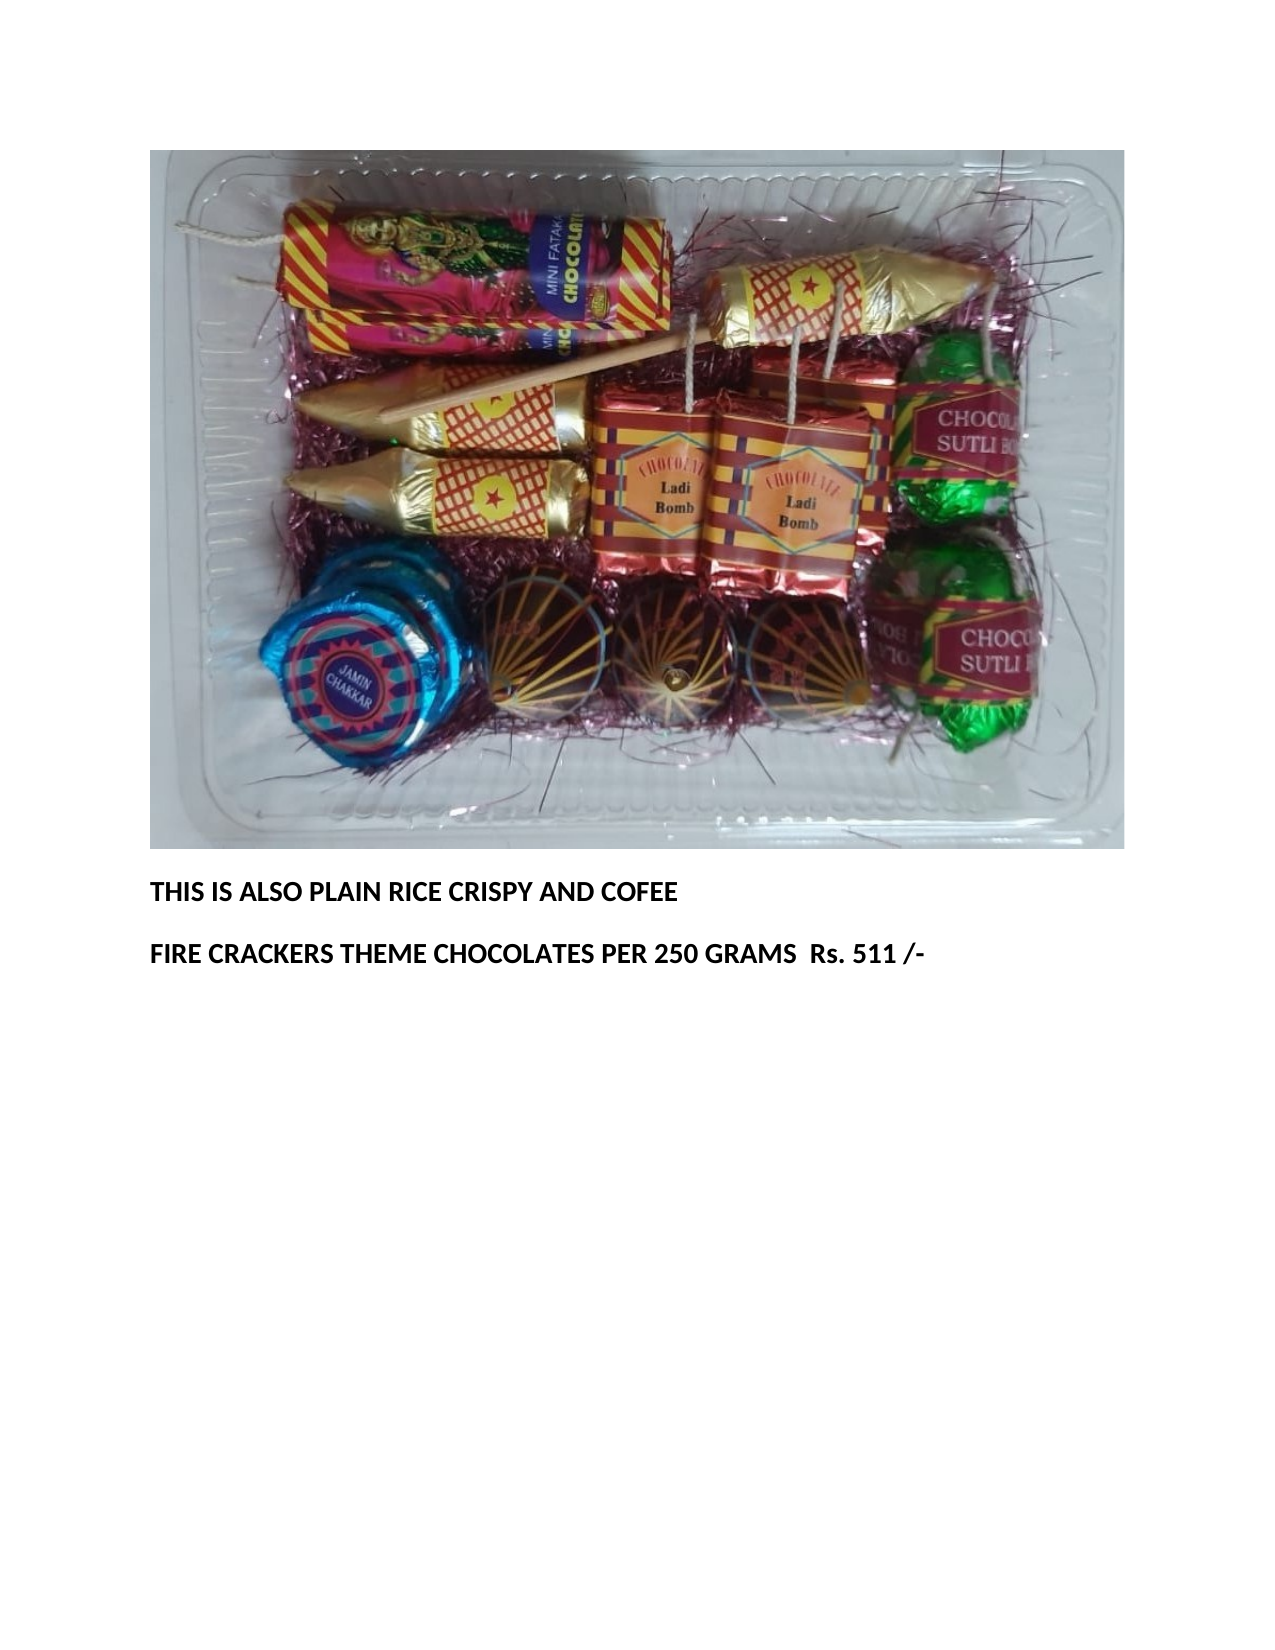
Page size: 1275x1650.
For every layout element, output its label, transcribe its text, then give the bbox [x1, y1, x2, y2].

text THIS IS ALSO PLAIN RICE CRISPY AND COFEE [150, 873, 1125, 909]
text FIRE CRACKERS THEME CHOCOLATES PER 250 GRAMS Rs. 511 /- [150, 935, 1125, 971]
picture [150, 150, 1125, 849]
